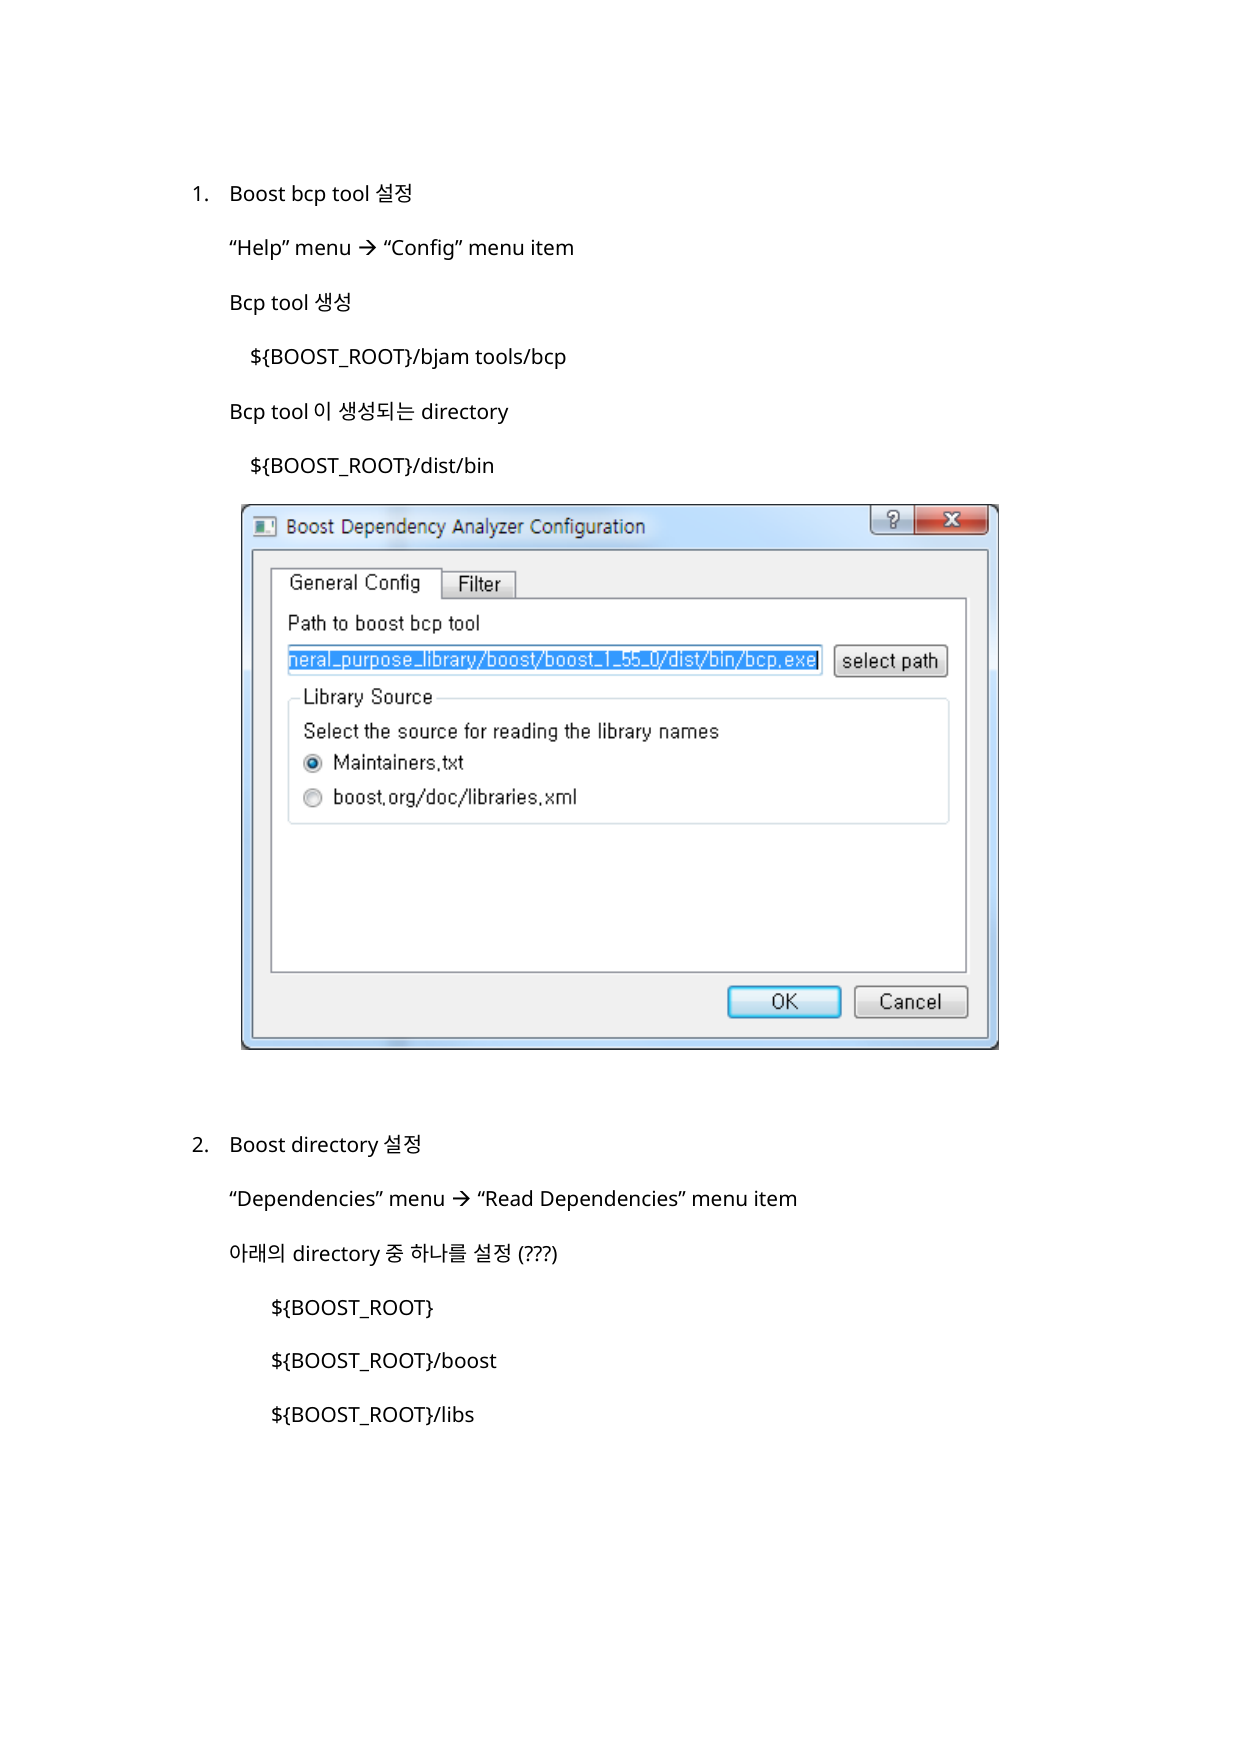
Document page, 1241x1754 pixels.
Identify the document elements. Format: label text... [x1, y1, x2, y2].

text “Help” menu “Config” menu item [229, 233, 1090, 261]
text ${BOOST_ROOT}/dist/bin [250, 451, 1090, 479]
list Boost bcp tool 설정 [192, 177, 1090, 207]
list “Dependencies” menu “Read Dependencies” menu item [229, 1184, 1090, 1212]
text ${BOOST_ROOT}/bjam tools/bcp [250, 342, 1090, 370]
list 아래의 directory 중 하나를 설정 (???) [229, 1237, 1090, 1267]
list ${BOOST_ROOT} [271, 1293, 1090, 1321]
text Bcp tool 생성 [229, 286, 1090, 317]
list Boost directory 설정 [192, 1128, 1090, 1158]
picture [241, 504, 999, 1050]
list ${BOOST_ROOT}/libs [271, 1400, 1090, 1428]
list ${BOOST_ROOT}/boost [271, 1346, 1090, 1375]
text Bcp tool이 생성되는 directory [229, 395, 1090, 426]
